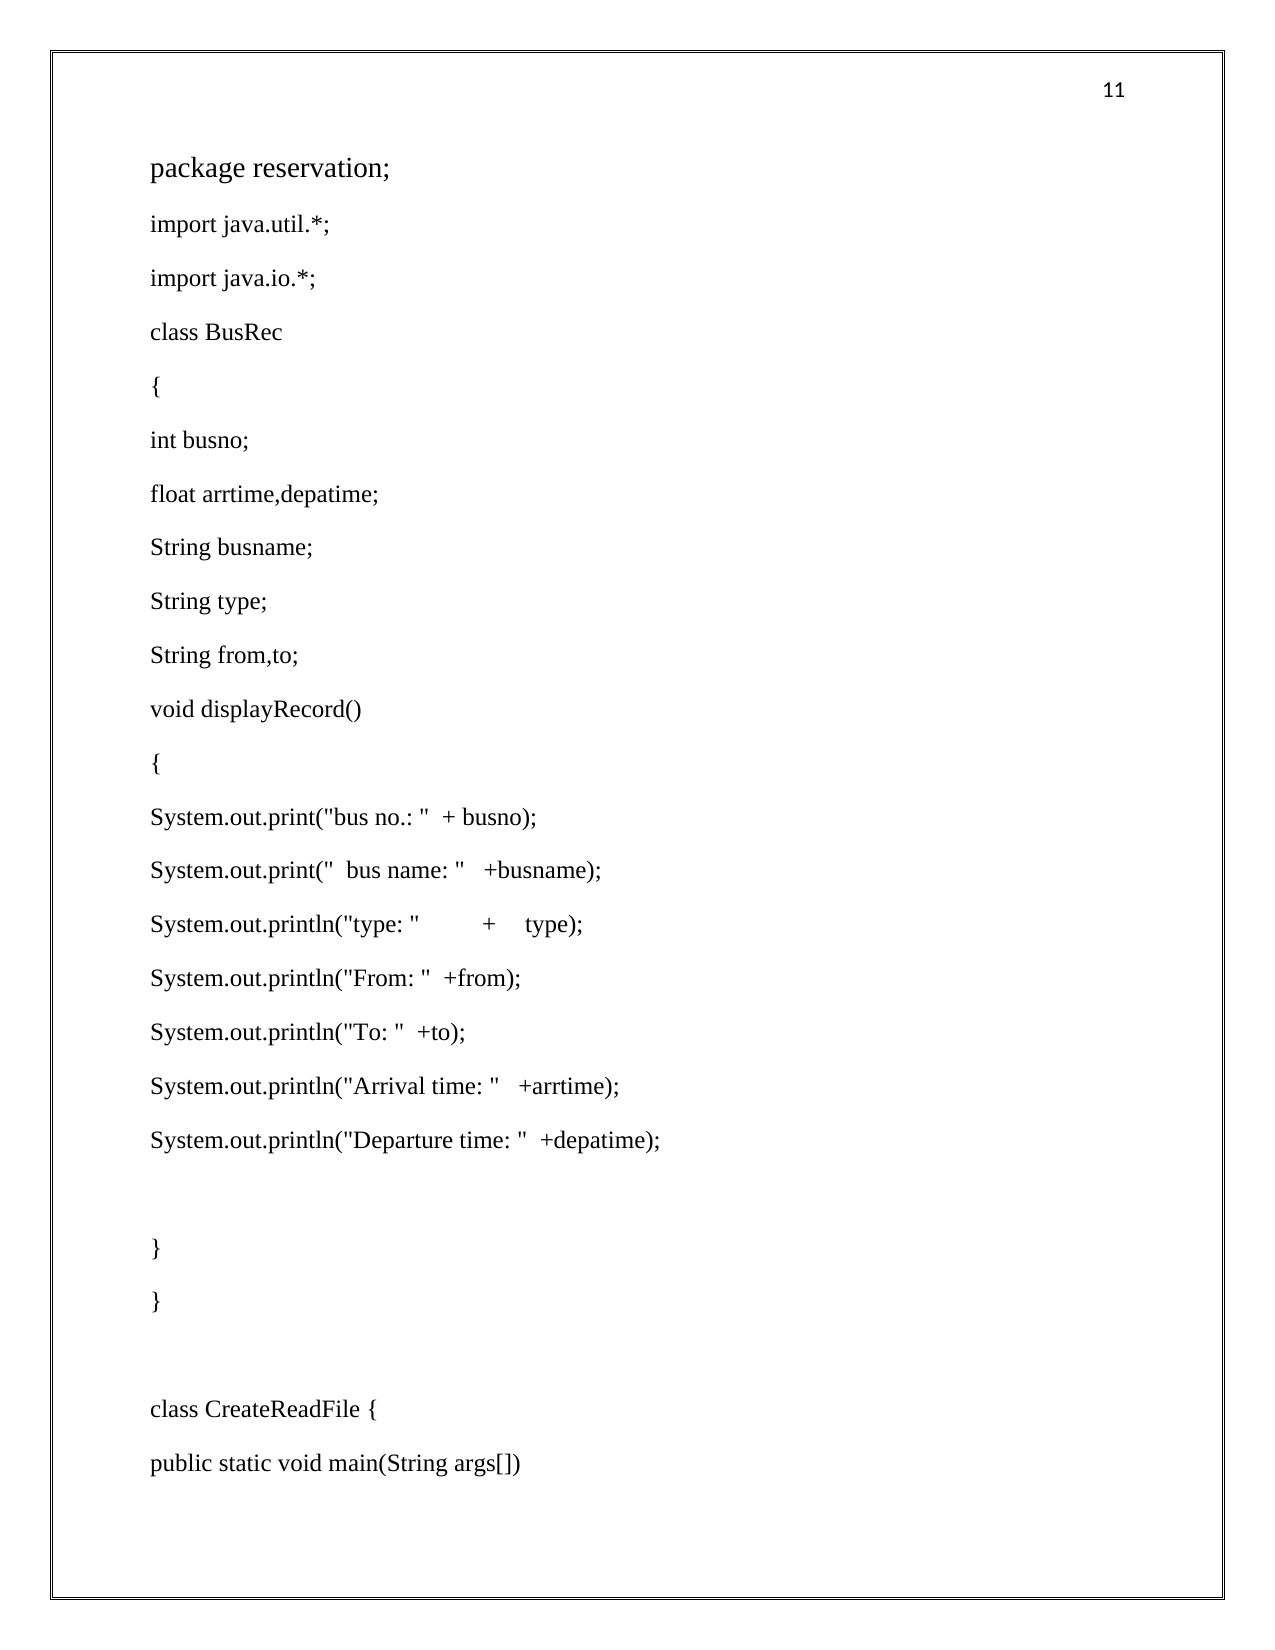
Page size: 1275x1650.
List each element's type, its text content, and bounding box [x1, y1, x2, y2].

text String busname; [150, 532, 1125, 561]
text System.out.println("From: " +from); [150, 963, 1125, 992]
text System.out.println("type: " + type); [150, 909, 1125, 938]
text import java.io.*; [150, 263, 1125, 292]
text String type; [150, 586, 1125, 615]
text } [150, 1233, 1125, 1261]
text class BusRec [150, 317, 1125, 346]
text System.out.println("Departure time: " +depatime); [150, 1125, 1125, 1154]
text package reservation; [150, 150, 1125, 183]
text public static void main(String args[]) [150, 1448, 1125, 1477]
text class CreateReadFile { [150, 1394, 1125, 1423]
text void displayRecord() [150, 694, 1125, 723]
text System.out.println("To: " +to); [150, 1017, 1125, 1046]
text float arrtime,depatime; [150, 479, 1125, 507]
text } [150, 1286, 1125, 1315]
text { [150, 748, 1125, 777]
text import java.util.*; [150, 209, 1125, 238]
text System.out.print("bus no.: " + busno); [150, 802, 1125, 831]
text { [150, 371, 1125, 400]
text String from,to; [150, 640, 1125, 669]
text System.out.print(" bus name: " +busname); [150, 856, 1125, 884]
text int busno; [150, 425, 1125, 453]
text System.out.println("Arrival time: " +arrtime); [150, 1071, 1125, 1100]
